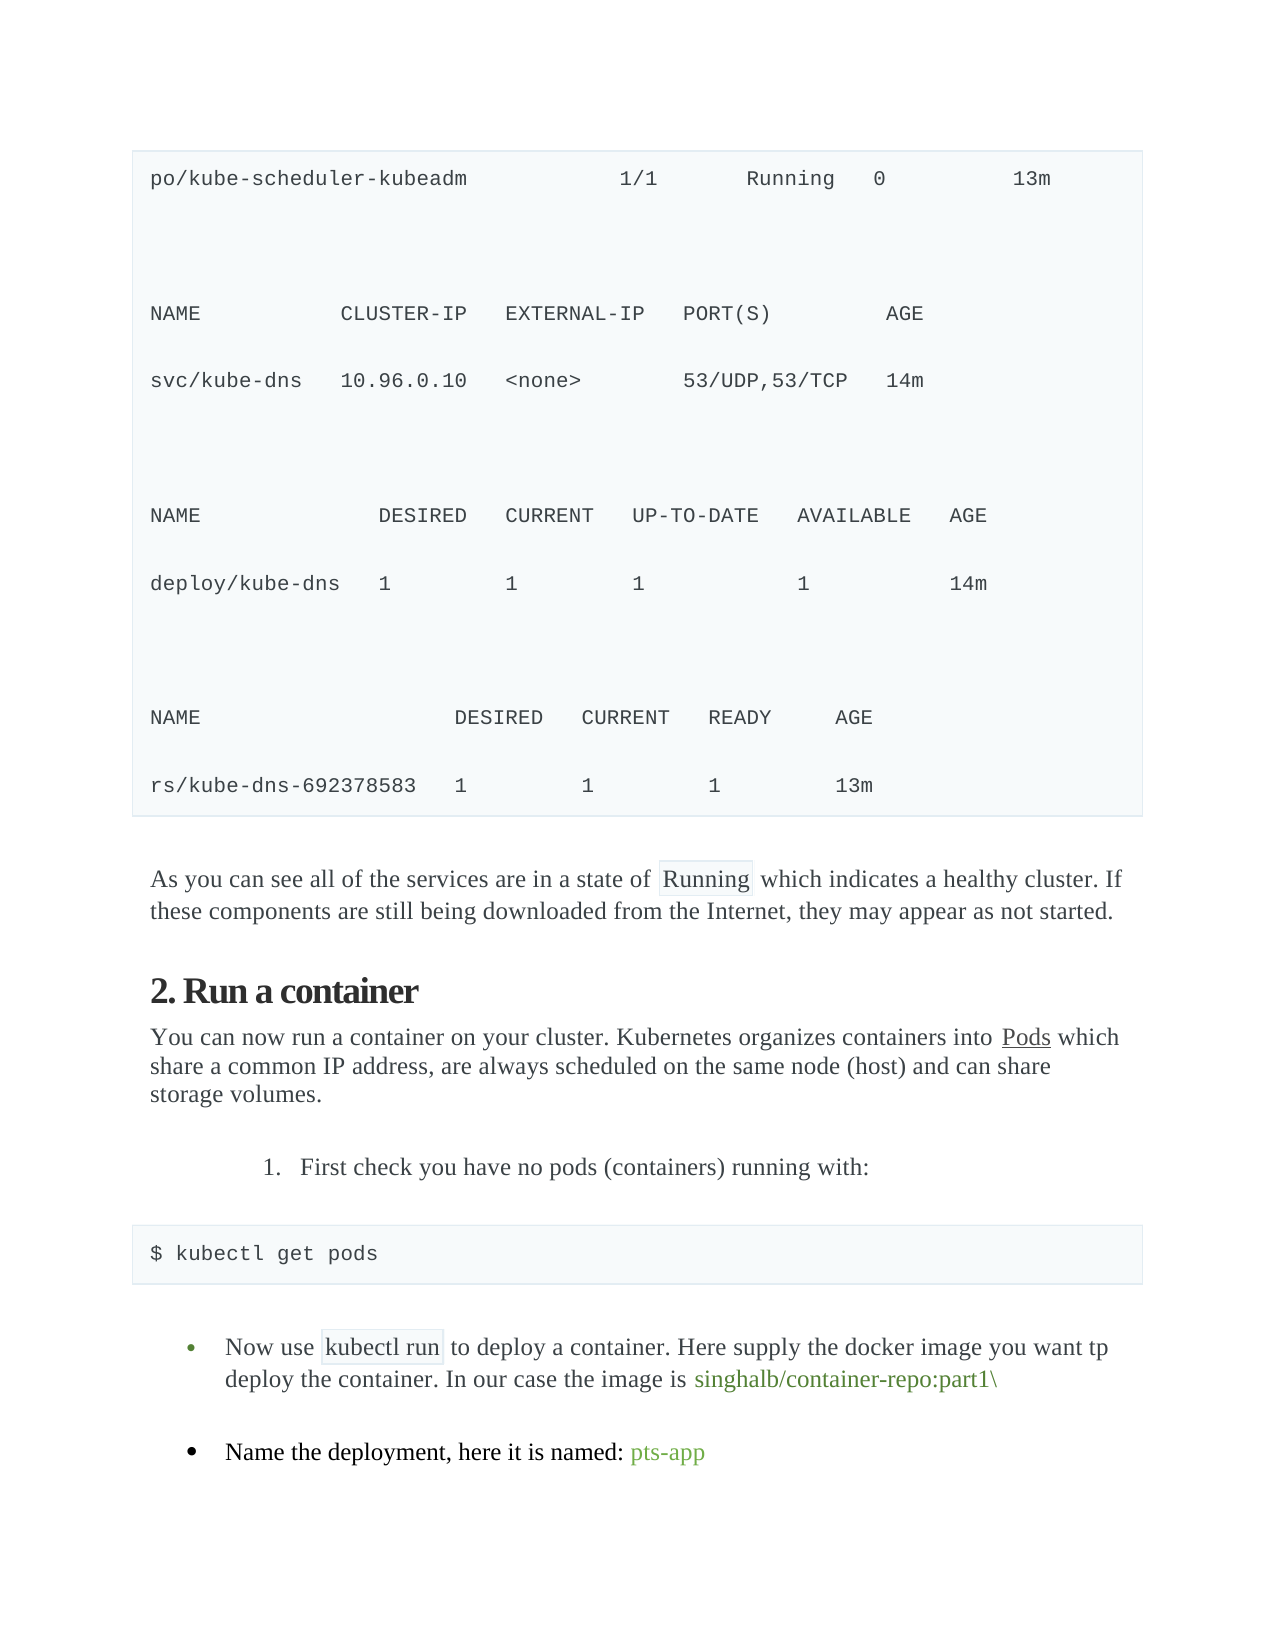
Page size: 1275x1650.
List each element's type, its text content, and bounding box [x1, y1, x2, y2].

text As you can see all of the services are in a state of Running which indicates a healthy cluster. If these components are still being downloaded from the Internet, they may appear as not started. [150, 860, 1125, 925]
text NAME DESIRED CURRENT READY AGE [133, 689, 1142, 731]
text $ kubectl get pods [133, 1226, 1142, 1283]
subtitle 2. Run a container [150, 969, 1125, 1012]
text svc/kube-dns 10.96.0.10 <none> 53/UDP,53/TCP 14m [133, 352, 1142, 394]
list First check you have no pods (containers) running with: [262, 1152, 1125, 1181]
text rs/kube-dns-692378583 1 1 1 13m [133, 757, 1142, 815]
text NAME CLUSTER-IP EXTERNAL-IP PORT(S) AGE [133, 285, 1142, 327]
list Now use kubectl run to deploy a container. Here supply the docker image you want tp deploy the container. In our case the image is singhalb/container-repo:part1\ [187, 1328, 1125, 1393]
text deploy/kube-dns 1 1 1 1 14m [133, 554, 1142, 596]
text You can now run a container on your cluster. Kubernetes organizes containers into Pods which share a common IP address, are always scheduled on the same node (host) and can share storage volumes. [150, 1022, 1125, 1108]
list Name the deployment, here it is named: pts-app [187, 1437, 1125, 1466]
text po/kube-scheduler-kubeadm 1/1 Running 0 13m [133, 152, 1142, 192]
text NAME DESIRED CURRENT UP-TO-DATE AVAILABLE AGE [133, 487, 1142, 529]
